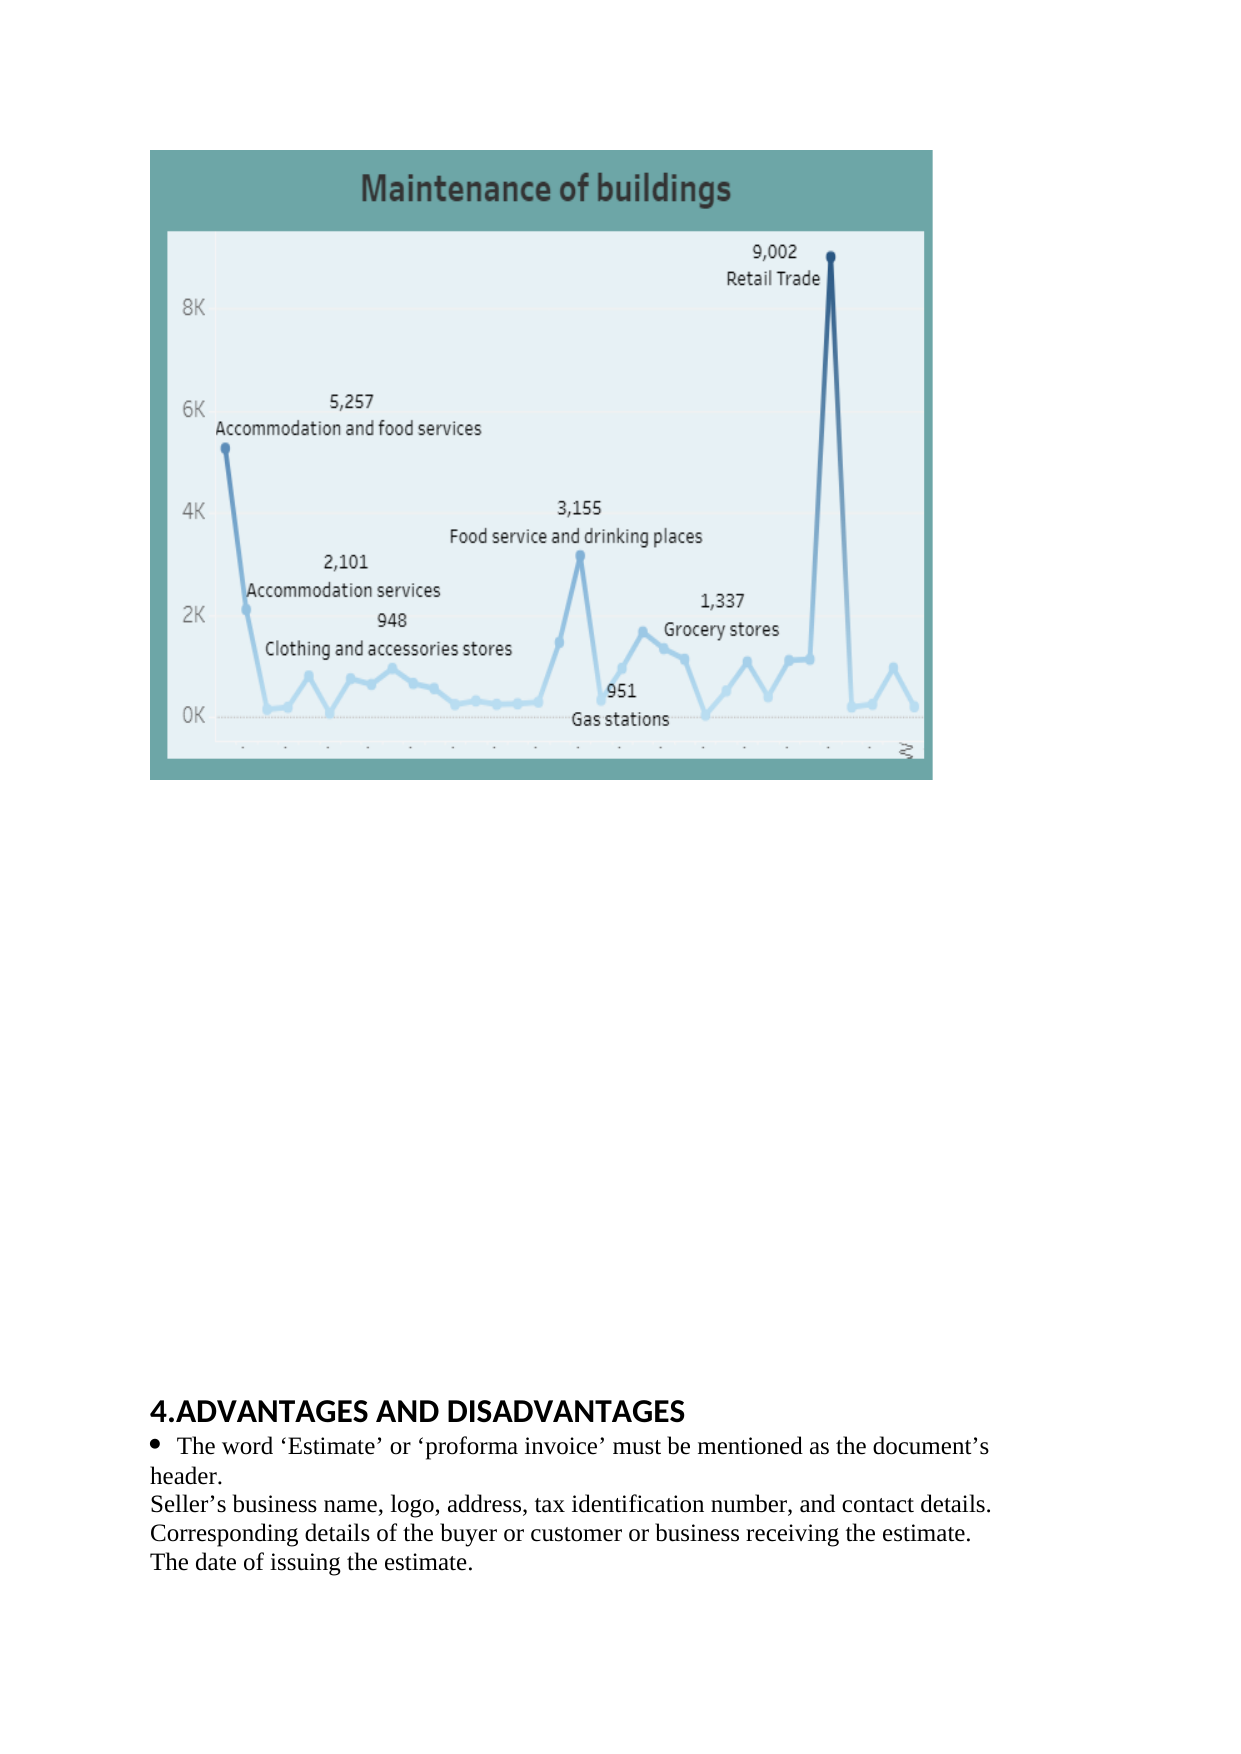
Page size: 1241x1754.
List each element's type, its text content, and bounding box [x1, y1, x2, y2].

text 4.ADVANTAGES AND DISADVANTAGES [150, 1390, 1090, 1431]
text Seller’s business name, logo, address, tax identification number, and contact details. [150, 1489, 1090, 1518]
text The date of issuing the estimate. [150, 1547, 1090, 1576]
text header. [150, 1461, 1090, 1489]
text The word ‘Estimate’ or ‘proforma invoice’ must be mentioned as the document’s [150, 1431, 1090, 1461]
text Corresponding details of the buyer or customer or business receiving the estimate. [150, 1518, 1090, 1547]
picture [150, 150, 933, 780]
